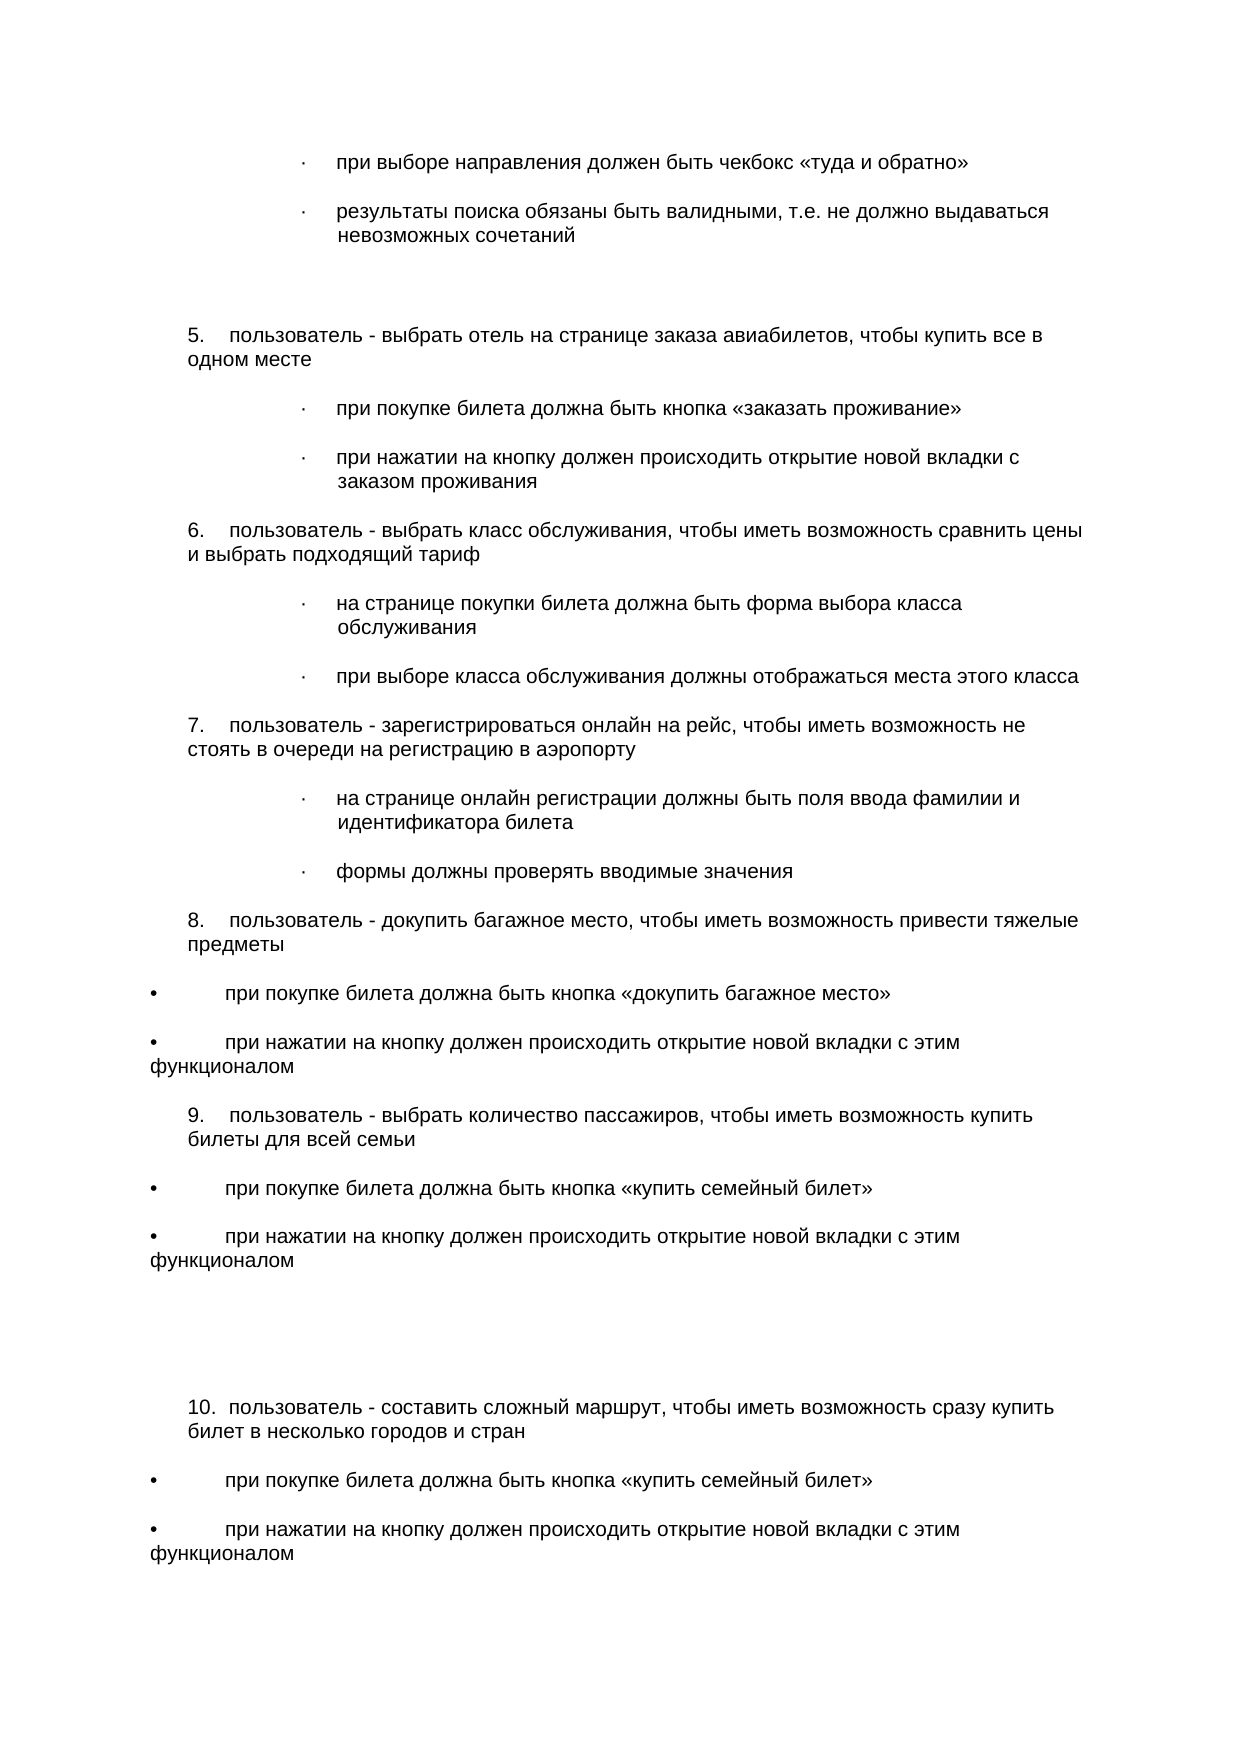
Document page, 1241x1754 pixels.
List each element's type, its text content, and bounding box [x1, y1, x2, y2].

text · при выборе направления должен быть чекбокс «туда и обратно» [300, 150, 1090, 174]
text • при нажатии на кнопку должен происходить открытие новой вкладки с этим функционалом [150, 1517, 1090, 1565]
text 8. пользователь - докупить багажное место, чтобы иметь возможность привести тяжелые предметы [187, 908, 1090, 956]
text · при покупке билета должна быть кнопка «заказать проживание» [300, 396, 1090, 420]
text · формы должны проверять вводимые значения [300, 859, 1090, 883]
text 10. пользователь - составить сложный маршрут, чтобы иметь возможность сразу купить билет в несколько городов и стран [187, 1395, 1090, 1443]
text • при покупке билета должна быть кнопка «купить семейный билет» [150, 1468, 1090, 1492]
text 9. пользователь - выбрать количество пассажиров, чтобы иметь возможность купить билеты для всей семьи [187, 1102, 1090, 1150]
text 5. пользователь - выбрать отель на странице заказа авиабилетов, чтобы купить все в одном месте [187, 323, 1090, 371]
text • при покупке билета должна быть кнопка «докупить багажное место» [150, 981, 1090, 1004]
text · при нажатии на кнопку должен происходить открытие новой вкладки с заказом проживания [300, 445, 1090, 493]
text · на странице покупки билета должна быть форма выбора класса обслуживания [300, 591, 1090, 639]
text • при нажатии на кнопку должен происходить открытие новой вкладки с этим функционалом [150, 1029, 1090, 1077]
text · результаты поиска обязаны быть валидными, т.е. не должно выдаваться невозможных сочетаний [300, 199, 1090, 247]
text • при покупке билета должна быть кнопка «купить семейный билет» [150, 1175, 1090, 1199]
text · при выборе класса обслуживания должны отображаться места этого класса [300, 664, 1090, 688]
text 6. пользователь - выбрать класс обслуживания, чтобы иметь возможность сравнить цены и выбрать подходящий тариф [187, 518, 1090, 566]
text • при нажатии на кнопку должен происходить открытие новой вкладки с этим функционалом [150, 1224, 1090, 1272]
text 7. пользователь - зарегистрироваться онлайн на рейс, чтобы иметь возможность не стоять в очереди на регистрацию в аэропорту [187, 713, 1090, 761]
text · на странице онлайн регистрации должны быть поля ввода фамилии и идентификатора билета [300, 786, 1090, 834]
